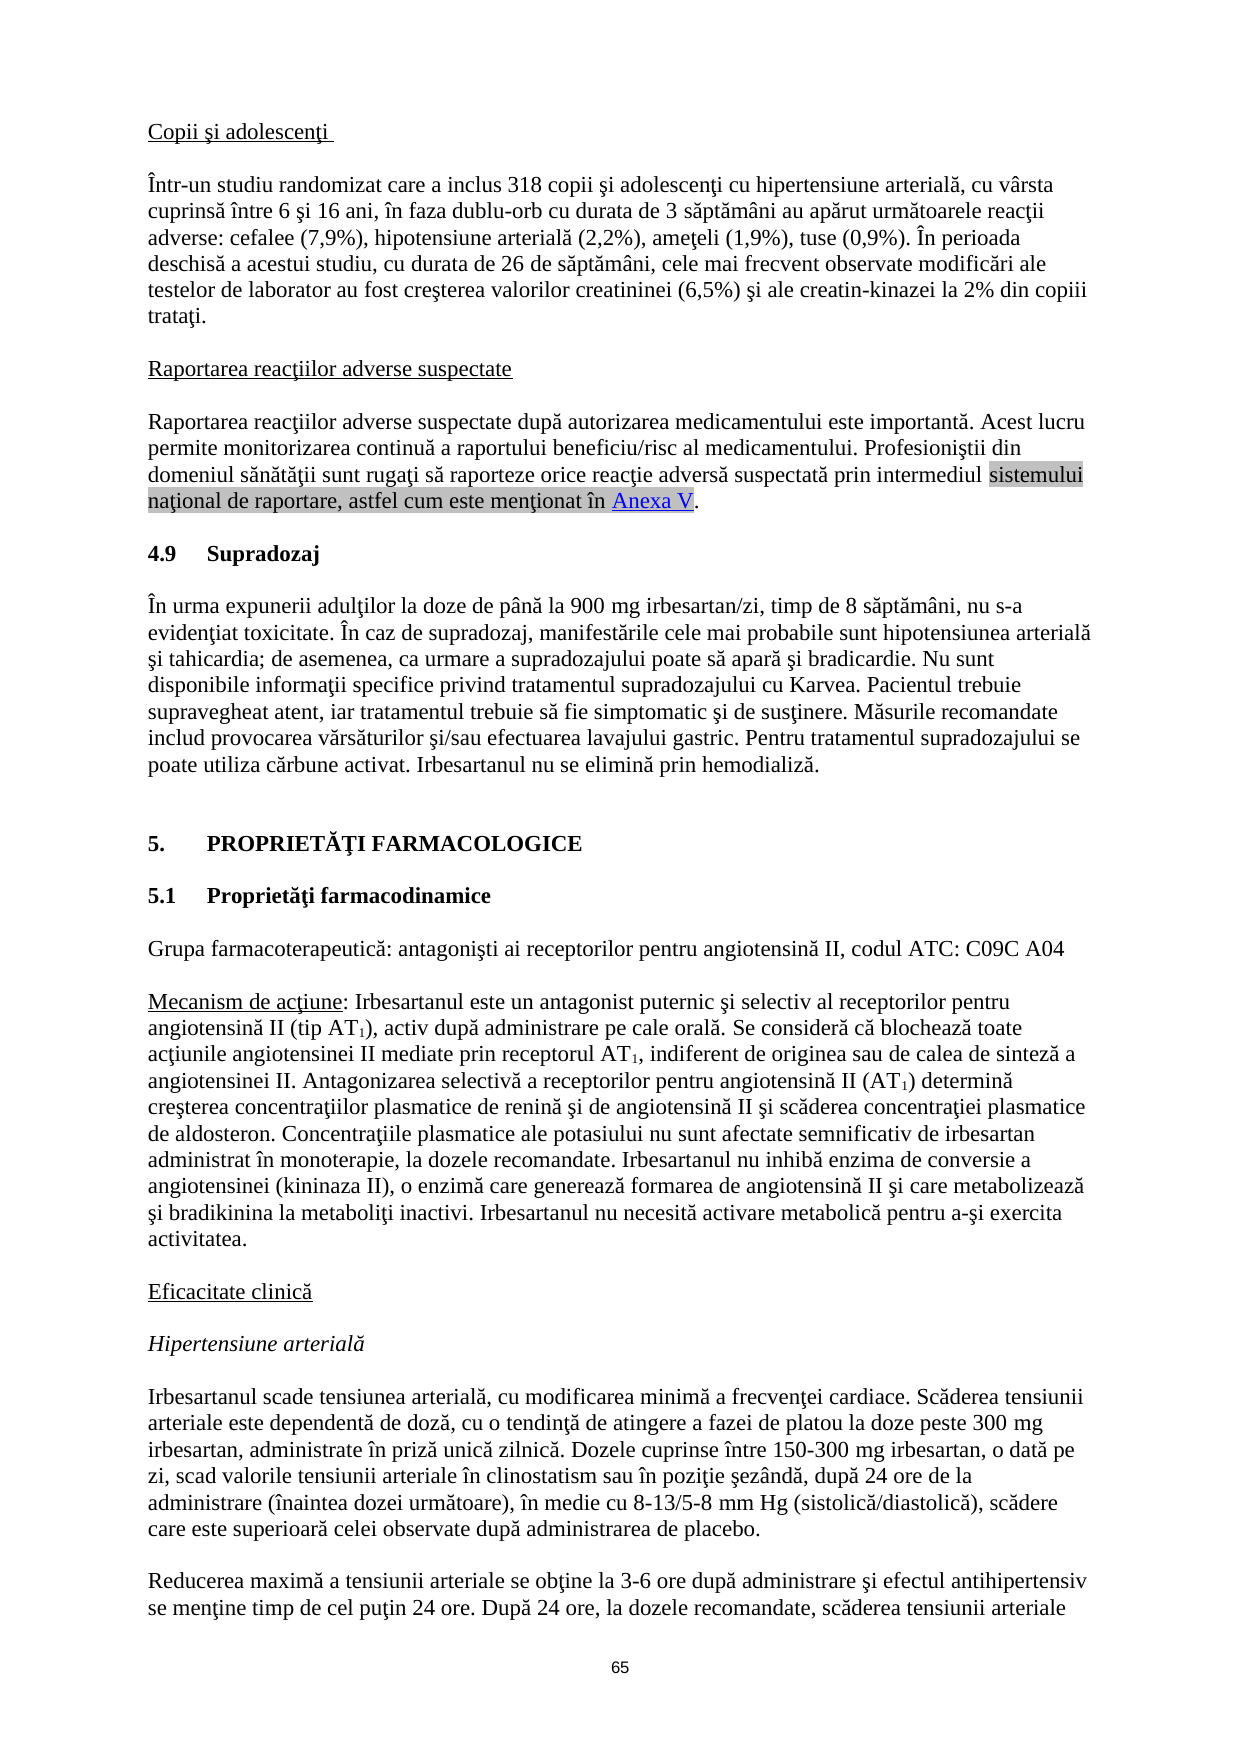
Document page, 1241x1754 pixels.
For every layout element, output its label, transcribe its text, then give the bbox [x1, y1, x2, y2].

subtitle 5.1 Proprietăţi farmacodinamice [148, 882, 1093, 909]
text Copii şi adolescenţi [148, 118, 1093, 144]
text Irbesartanul scade tensiunea arterială, cu modificarea minimă a frecvenţei cardiace. Scăderea tensiunii arteriale este dependentă de doză, cu o tendinţă de atingere a fazei de platou la doze peste 300 mg irbesartan, administrate în priză unică zilnică. Dozele cuprinse între 150-300 mg irbesartan, o dată pe zi, scad valorile tensiunii arteriale în clinostatism sau în poziţie şezândă, după 24 ore de la administrare (înaintea dozei următoare), în medie cu 8-13/5-8 mm Hg (sistolică/diastolică), scădere care este superioară celei observate după administrarea de placebo. [148, 1383, 1093, 1541]
subtitle 4.9 Supradozaj [148, 540, 1093, 566]
text Într-un studiu randomizat care a inclus 318 copii şi adolescenţi cu hipertensiune arterială, cu vârsta cuprinsă între 6 şi 16 ani, în faza dublu-orb cu durata de 3 săptămâni au apărut următoarele reacţii adverse: cefalee (7,9%), hipotensiune arterială (2,2%), ameţeli (1,9%), tuse (0,9%). În perioada deschisă a acestui studiu, cu durata de 26 de săptămâni, cele mai frecvent observate modificări ale testelor de laborator au fost creşterea valorilor creatininei (6,5%) şi ale creatin-kinazei la 2% din copiii trataţi. [148, 171, 1093, 329]
text Eficacitate clinică [148, 1278, 1093, 1304]
subtitle 5. PROPRIETĂŢI FARMACOLOGICE [148, 830, 1093, 856]
text Raportarea reacţiilor adverse suspectate [148, 355, 1093, 382]
text Raportarea reacţiilor adverse suspectate după autorizarea medicamentului este importantă. Acest lucru permite monitorizarea continuă a raportului beneficiu/risc al medicamentului. Profesioniştii din domeniul sănătăţii sunt rugaţi să raporteze orice reacţie adversă suspectată prin intermediul sistemului naţional de raportare, astfel cum este menţionat în Anexa V. [148, 408, 1093, 513]
text Mecanism de acţiune: Irbesartanul este un antagonist puternic şi selectiv al receptorilor pentru angiotensină II (tip AT1), activ după administrare pe cale orală. Se consideră că blochează toate acţiunile angiotensinei II mediate prin receptorul AT1, indiferent de originea sau de calea de sinteză a angiotensinei II. Antagonizarea selectivă a receptorilor pentru angiotensină II (AT1) determină creşterea concentraţiilor plasmatice de renină şi de angiotensină II şi scăderea concentraţiei plasmatice de aldosteron. Concentraţiile plasmatice ale potasiului nu sunt afectate semnificativ de irbesartan administrat în monoterapie, la dozele recomandate. Irbesartanul nu inhibă enzima de conversie a angiotensinei (kininaza II), o enzimă care generează formarea de angiotensină II şi care metabolizează şi bradikinina la metaboliţi inactivi. Irbesartanul nu necesită activare metabolică pentru a-şi exercita activitatea. [148, 988, 1093, 1251]
text Grupa farmacoterapeutică: antagonişti ai receptorilor pentru angiotensină II, codul ATC: C09C A04 [148, 935, 1093, 961]
text În urma expunerii adulţilor la doze de până la 900 mg irbesartan/zi, timp de 8 săptămâni, nu s-a evidenţiat toxicitate. În caz de supradozaj, manifestările cele mai probabile sunt hipotensiunea arterială şi tahicardia; de asemenea, ca urmare a supradozajului poate să apară şi bradicardie. Nu sunt disponibile informaţii specifice privind tratamentul supradozajului cu Karvea. Pacientul trebuie supravegheat atent, iar tratamentul trebuie să fie simptomatic şi de susţinere. Măsurile recomandate includ provocarea vărsăturilor şi/sau efectuarea lavajului gastric. Pentru tratamentul supradozajului se poate utiliza cărbune activat. Irbesartanul nu se elimină prin hemodializă. [148, 592, 1093, 777]
text Hipertensiune arterială [148, 1330, 1093, 1357]
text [148, 1568, 1093, 1620]
